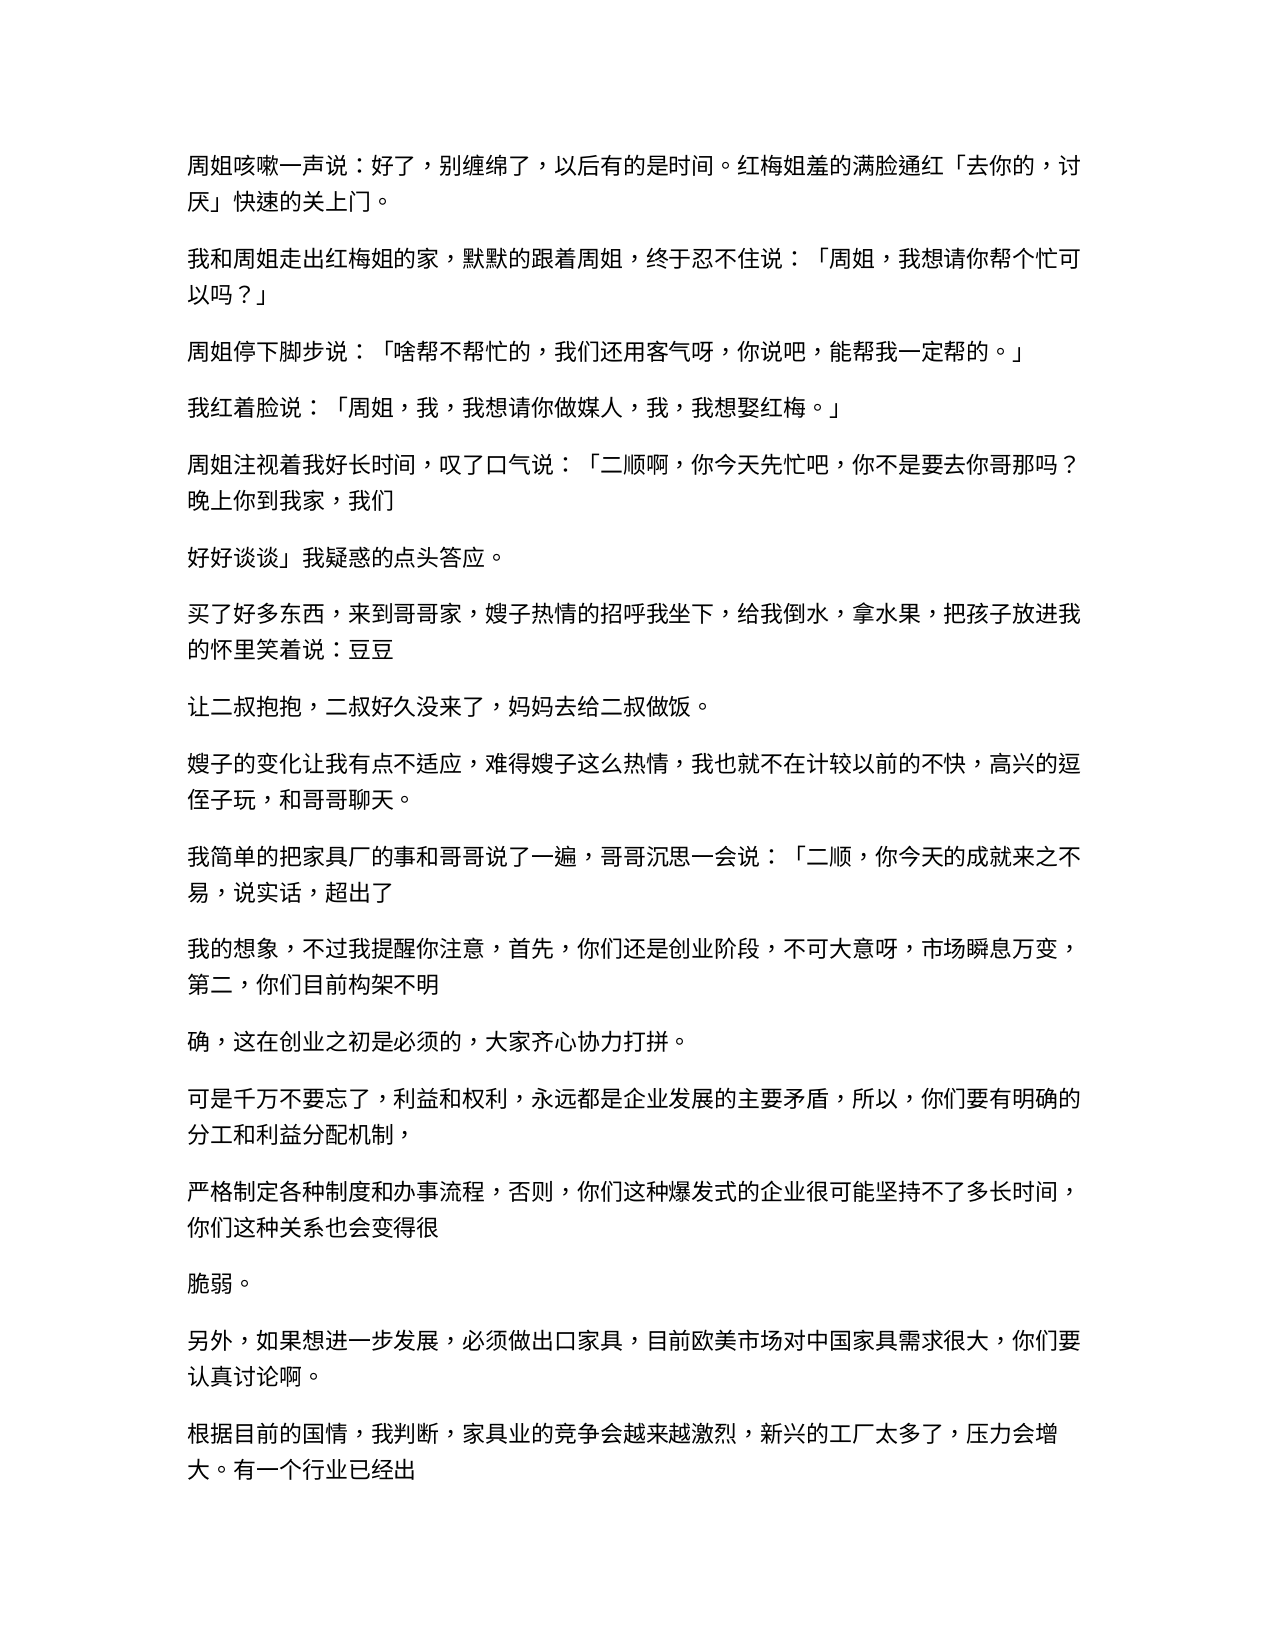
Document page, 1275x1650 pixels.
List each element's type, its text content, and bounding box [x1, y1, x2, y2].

text 确，这在创业之初是必须的，大家齐心协力打拼。 [187, 1026, 1087, 1057]
text 让二叔抱抱，二叔好久没来了，妈妈去给二叔做饭。 [187, 691, 1087, 722]
text 周姐停下脚步说：「啥帮不帮忙的，我们还用客气呀，你说吧，能帮我一定帮的。」 [187, 335, 1087, 367]
text 严格制定各种制度和办事流程，否则，你们这种爆发式的企业很可能坚持不了多长时间，你们这种关系也会变得很 [187, 1176, 1087, 1243]
text 好好谈谈」我疑惑的点头答应。 [187, 542, 1087, 573]
text 买了好多东西，来到哥哥家，嫂子热情的招呼我坐下，给我倒水，拿水果，把孩子放进我的怀里笑着说：豆豆 [187, 598, 1087, 666]
text 我简单的把家具厂的事和哥哥说了一遍，哥哥沉思一会说：「二顺，你今天的成就来之不易，说实话，超出了 [187, 841, 1087, 908]
text 周姐咳嗽一声说：好了，别缠绵了，以后有的是时间。红梅姐羞的满脸通红「去你的，讨厌」快速的关上门。 [187, 150, 1087, 217]
text 脆弱。 [187, 1268, 1087, 1299]
text 另外，如果想进一步发展，必须做出口家具，目前欧美市场对中国家具需求很大，你们要认真讨论啊。 [187, 1325, 1087, 1392]
text 周姐注视着我好长时间，叹了口气说：「二顺啊，你今天先忙吧，你不是要去你哥那吗？晚上你到我家，我们 [187, 449, 1087, 516]
text 我和周姐走出红梅姐的家，默默的跟着周姐，终于忍不住说：「周姐，我想请你帮个忙可以吗？」 [187, 243, 1087, 310]
text 我红着脸说：「周姐，我，我想请你做媒人，我，我想娶红梅。」 [187, 392, 1087, 423]
text 我的想象，不过我提醒你注意，首先，你们还是创业阶段，不可大意呀，市场瞬息万变，第二，你们目前构架不明 [187, 933, 1087, 1001]
text 可是千万不要忘了，利益和权利，永远都是企业发展的主要矛盾，所以，你们要有明确的分工和利益分配机制， [187, 1083, 1087, 1150]
text 根据目前的国情，我判断，家具业的竞争会越来越激烈，新兴的工厂太多了，压力会增大。有一个行业已经出 [187, 1418, 1087, 1485]
text 嫂子的变化让我有点不适应，难得嫂子这么热情，我也就不在计较以前的不快，高兴的逗侄子玩，和哥哥聊天。 [187, 748, 1087, 815]
